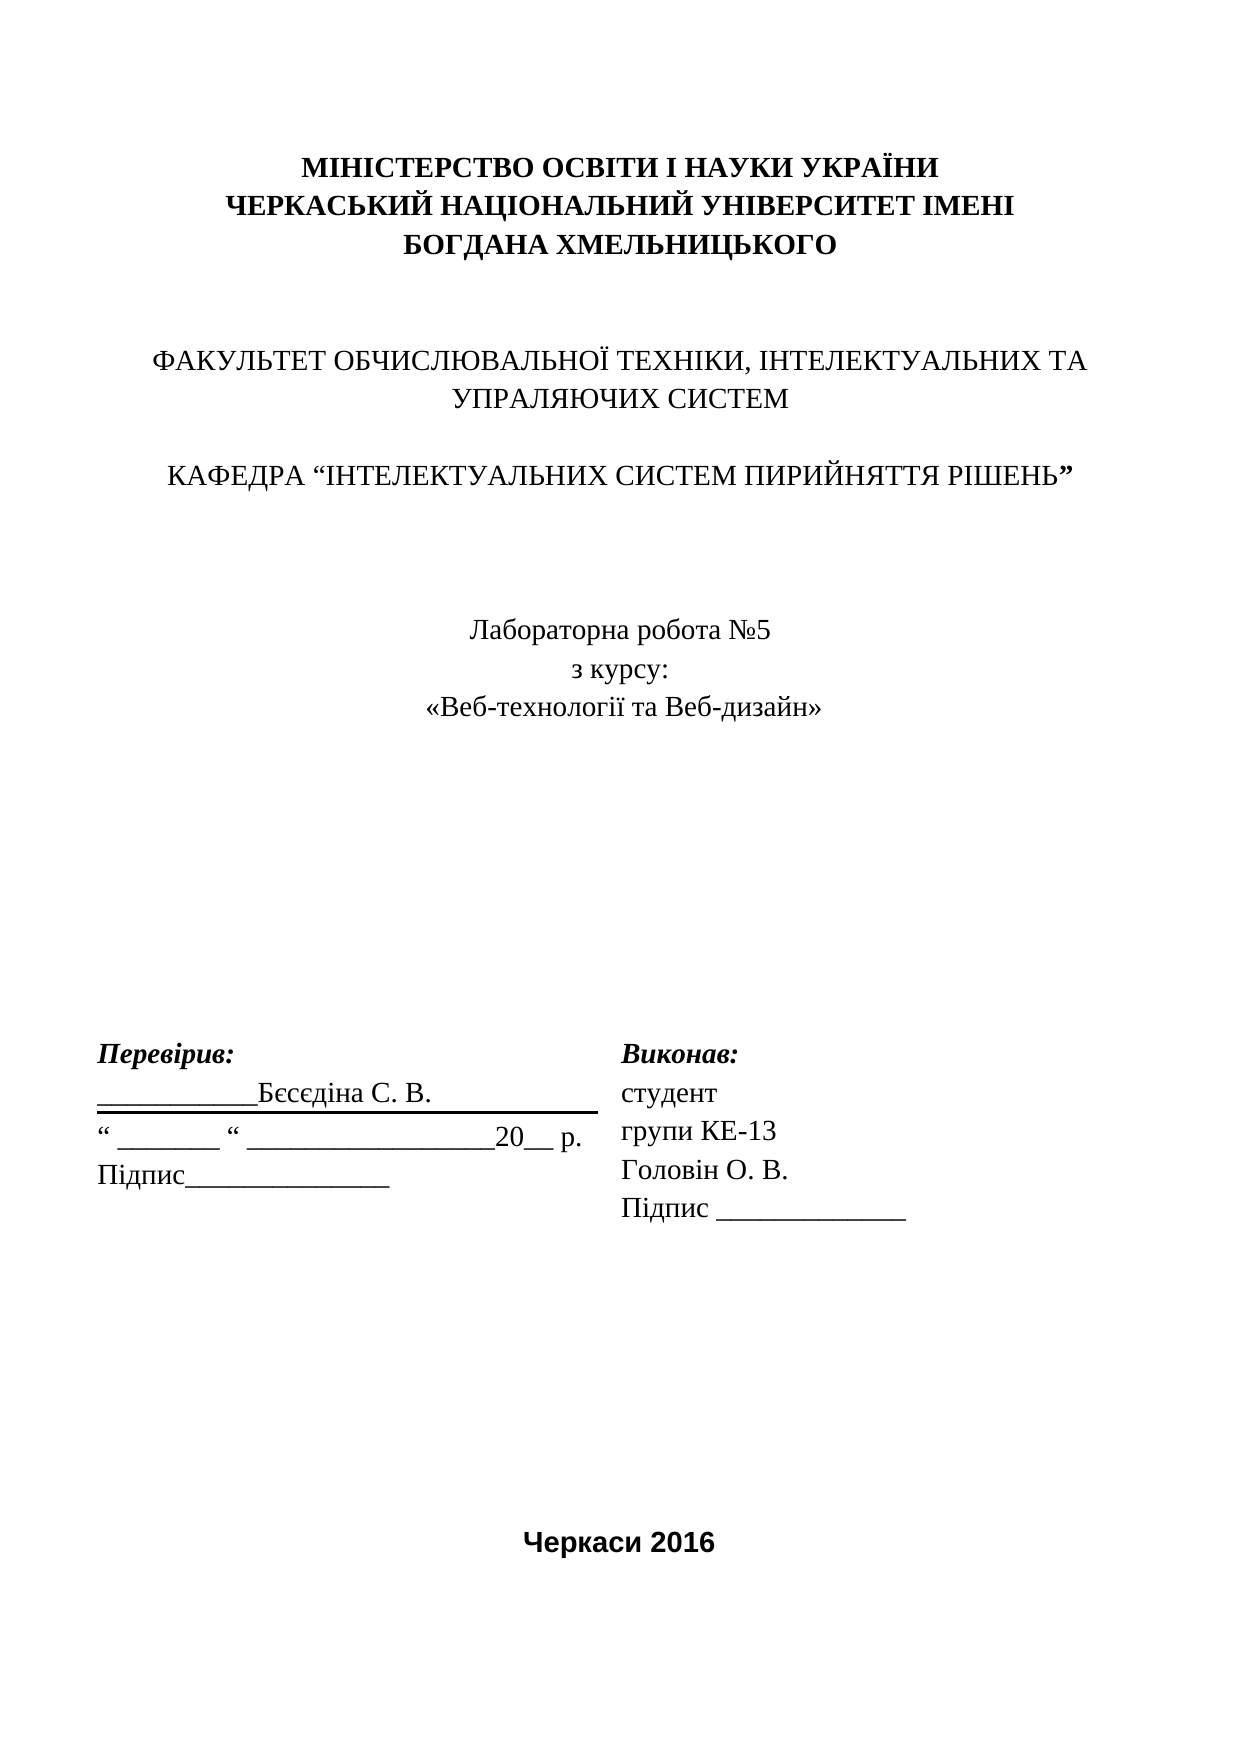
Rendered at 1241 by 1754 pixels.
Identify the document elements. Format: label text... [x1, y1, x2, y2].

text з курсу: [150, 651, 1090, 684]
text Лабораторна робота №5 [150, 612, 1090, 646]
text КАФЕДРА “ІНТЕЛЕКТУАЛЬНИХ СИСТЕМ ПИРИЙНЯТТЯ РІШЕНЬ” [150, 458, 1090, 492]
text ФАКУЛЬТЕТ ОБЧИСЛЮВАЛЬНОЇ ТЕХНІКИ, ІНТЕЛЕКТУАЛЬНИХ ТА УПРАЛЯЮЧИХ СИСТЕМ [150, 343, 1090, 415]
table_header Перевірив: ___________Бєсєдіна С. В. “ _______ “ _________________20__ р. Підпис______________ [86, 1036, 609, 1263]
text МІНІСТЕРСТВО ОСВІТИ І НАУКИ УКРАЇНИ [150, 150, 1090, 183]
text Черкаси 2016 [148, 1525, 1090, 1558]
table_header Виконав: студент групи КЕ-13 Головін О. В. Підпис _____________ [610, 1036, 1154, 1263]
text ЧЕРКАСЬКИЙ НАЦІОНАЛЬНИЙ УНІВЕРСИТЕТ ІМЕНІ БОГДАНА ХМЕЛЬНИЦЬКОГО [150, 188, 1090, 261]
text «Веб-технології та Веб-дизайн» [150, 689, 1090, 723]
